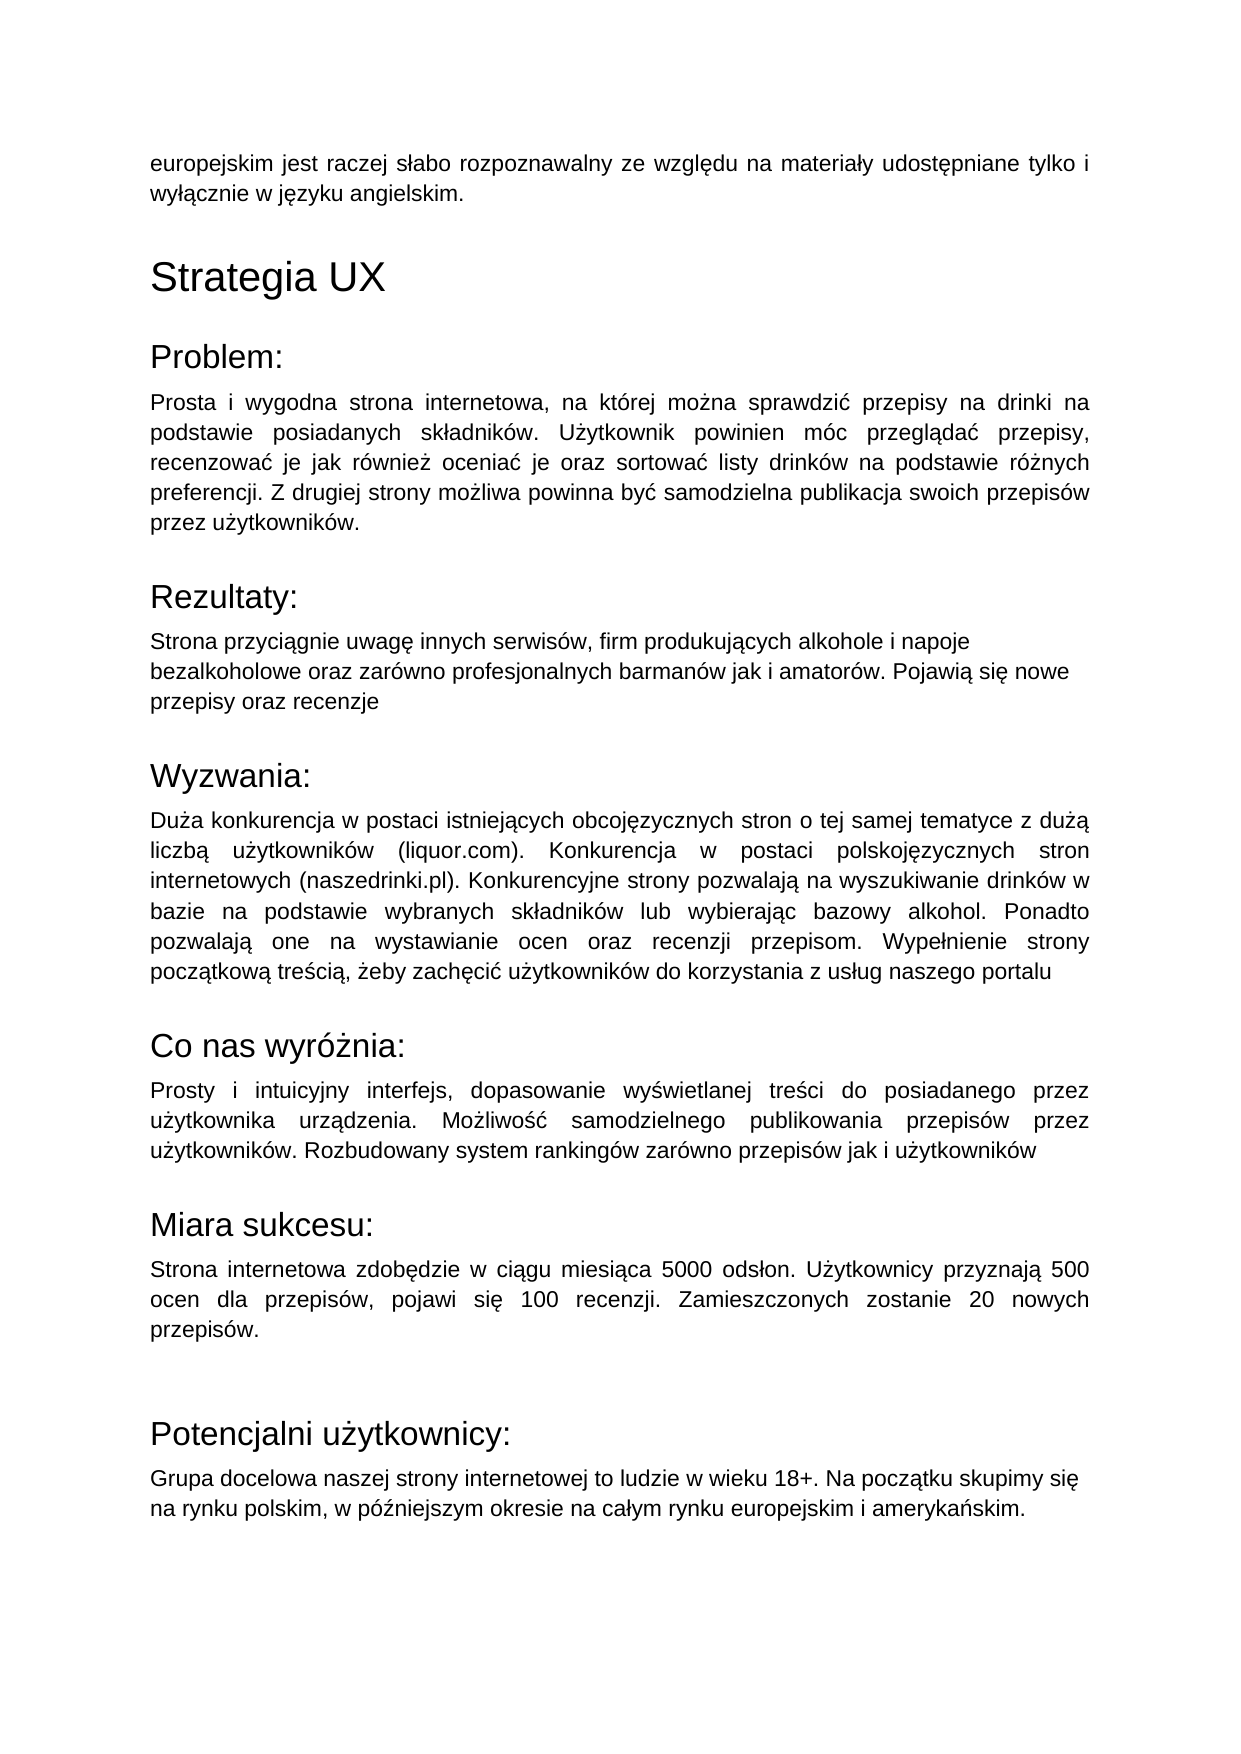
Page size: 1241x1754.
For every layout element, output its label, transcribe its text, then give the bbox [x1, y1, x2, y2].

text Prosta i wygodna strona internetowa, na której można sprawdzić przepisy na drinki na podstawie posiadanych składników. Użytkownik powinien móc przeglądać przepisy, recenzować je jak również oceniać je oraz sortować listy drinków na podstawie różnych preferencji. Z drugiej strony możliwa powinna być samodzielna publikacja swoich przepisów przez użytkowników. [150, 388, 1090, 536]
subtitle Co nas wyróżnia: [150, 1026, 1090, 1064]
text Strona internetowa zdobędzie w ciągu miesiąca 5000 odsłon. Użytkownicy przyznają 500 ocen dla przepisów, pojawi się 100 recenzji. Zamieszczonych zostanie 20 nowych przepisów. [150, 1256, 1090, 1342]
text Strona przyciągnie uwagę innych serwisów, firm produkujących alkohole i napoje bezalkoholowe oraz zarówno profesjonalnych barmanów jak i amatorów. Pojawią się nowe przepisy oraz recenzje [150, 628, 1090, 715]
subtitle Potencjalni użytkownicy: [150, 1414, 1090, 1452]
text Duża konkurencja w postaci istniejących obcojęzycznych stron o tej samej tematyce z dużą liczbą użytkowników (liquor.com). Konkurencja w postaci polskojęzycznych stron internetowych (naszedrinki.pl). Konkurencyjne strony pozwalają na wyszukiwanie drinków w bazie na podstawie wybranych składników lub wybierając bazowy alkohol. Ponadto pozwalają one na wystawianie ocen oraz recenzji przepisom. Wypełnienie strony początkową treścią, żeby zachęcić użytkowników do korzystania z usług naszego portalu [150, 807, 1090, 984]
subtitle Miara sukcesu: [150, 1205, 1090, 1243]
subtitle Problem: [150, 337, 1090, 376]
subtitle Rezultaty: [150, 577, 1090, 615]
text Grupa docelowa naszej strony internetowej to ludzie w wieku 18+. Na początku skupimy się na rynku polskim, w późniejszym okresie na całym rynku europejskim i amerykańskim. [150, 1465, 1090, 1522]
text Prosty i intuicyjny interfejs, dopasowanie wyświetlanej treści do posiadanego przez użytkownika urządzenia. Możliwość samodzielnego publikowania przepisów przez użytkowników. Rozbudowany system rankingów zarówno przepisów jak i użytkowników [150, 1077, 1090, 1163]
subtitle Wyzwania: [150, 756, 1090, 794]
subtitle Strategia UX [150, 252, 1090, 300]
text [150, 150, 1090, 207]
